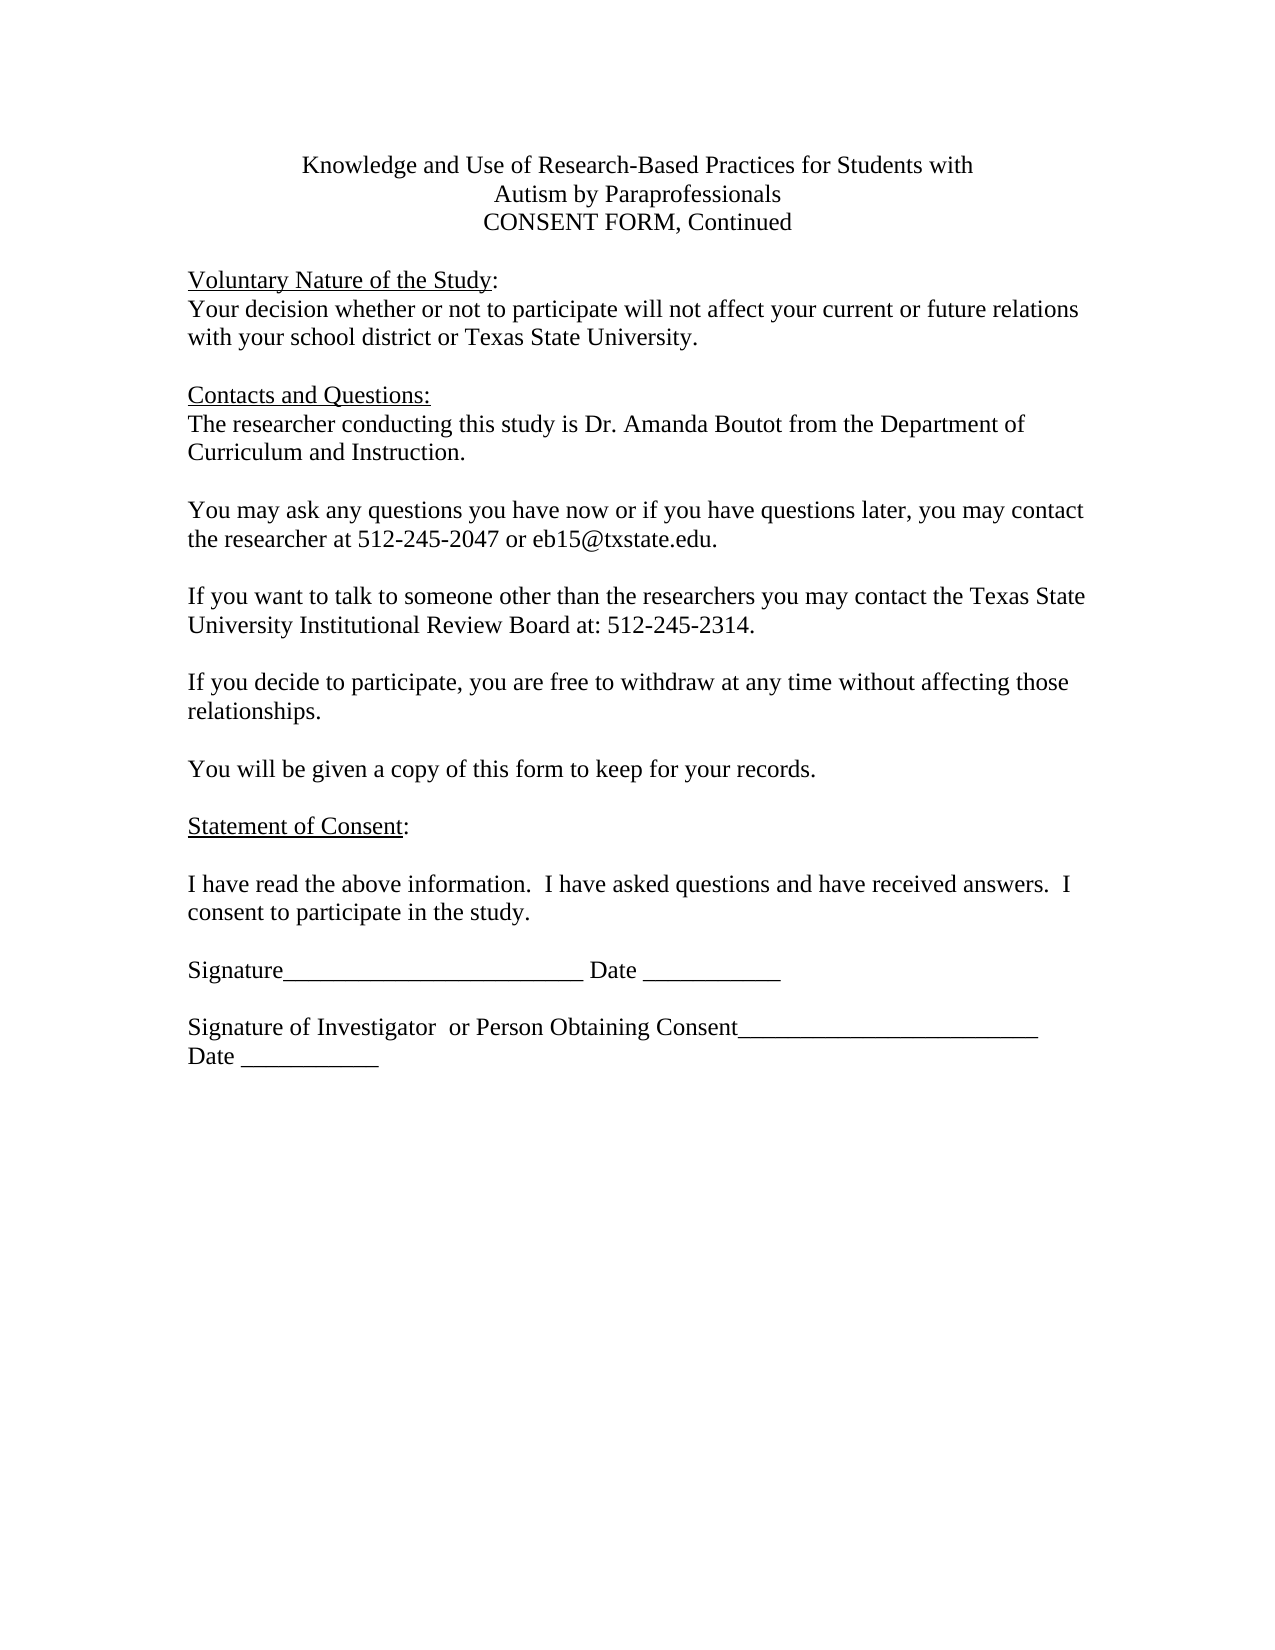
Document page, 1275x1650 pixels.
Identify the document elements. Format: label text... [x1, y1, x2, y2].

text The researcher conducting this study is Dr. Amanda Boutot from the Department of Curriculum and Instruction. [187, 409, 1087, 466]
text Autism by Paraprofessionals [187, 179, 1087, 207]
text Statement of Consent: [187, 811, 1087, 840]
text Voluntary Nature of the Study: [187, 265, 1087, 294]
text Signature________________________ Date ___________ [187, 955, 1087, 984]
text If you want to talk to someone other than the researchers you may contact the Texas State University Institutional Review Board at: 512-245-2314. [187, 581, 1087, 639]
text If you decide to participate, you are free to withdraw at any time without affecting those relationships. [187, 667, 1087, 725]
text Signature of Investigator or Person Obtaining Consent________________________ Date ___________ [187, 1012, 1087, 1070]
text Your decision whether or not to participate will not affect your current or future relations with your school district or Texas State University. [187, 294, 1087, 351]
text You may ask any questions you have now or if you have questions later, you may contact the researcher at 512-245-2047 or eb15@txstate.edu. [187, 495, 1087, 552]
text Contacts and Questions: [187, 380, 1087, 409]
text CONSENT FORM, Continued [187, 207, 1087, 236]
text You will be given a copy of this form to keep for your records. [187, 754, 1087, 782]
text Knowledge and Use of Research-Based Practices for Students with [187, 150, 1087, 179]
text I have read the above information. I have asked questions and have received answers. I consent to participate in the study. [187, 869, 1087, 926]
